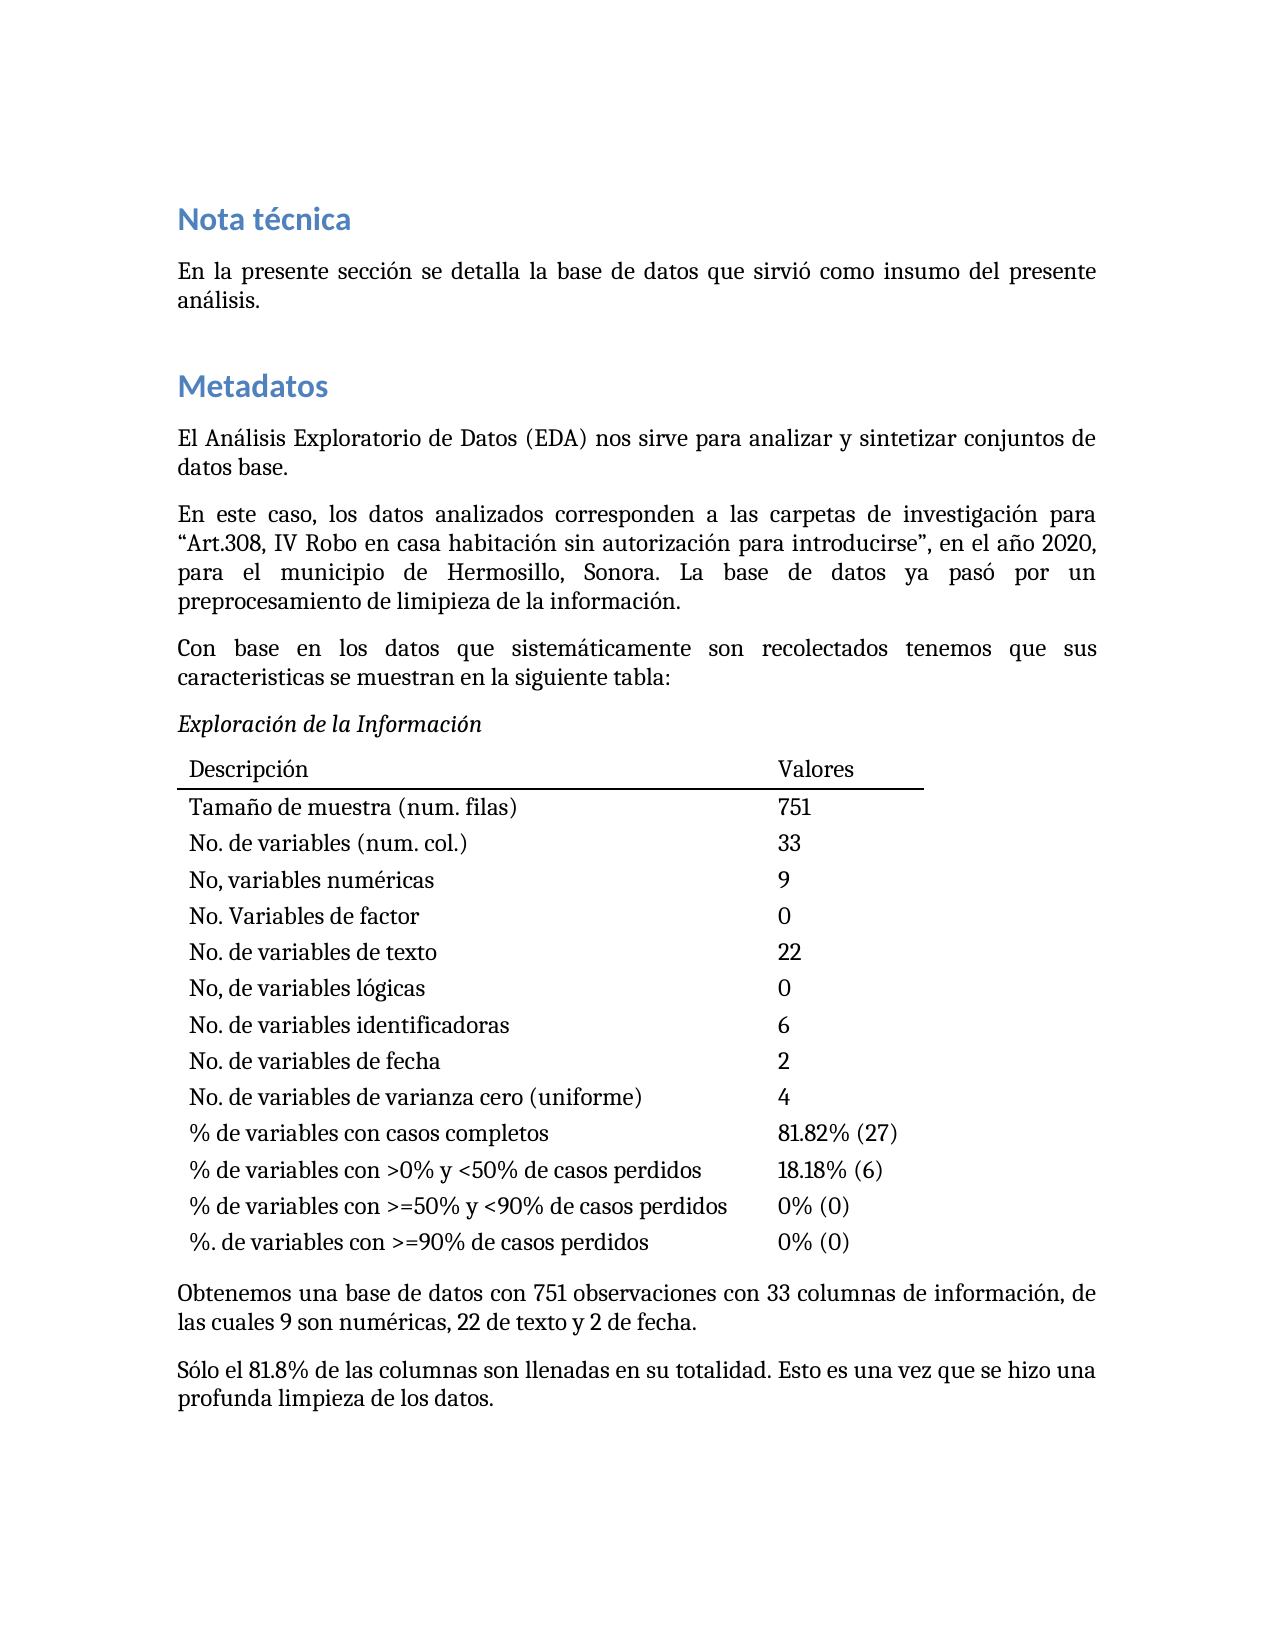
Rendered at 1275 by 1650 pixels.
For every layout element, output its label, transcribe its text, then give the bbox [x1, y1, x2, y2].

table_cell 0% (0) [767, 1224, 924, 1261]
table_cell 22 [767, 934, 924, 971]
table_cell 0% (0) [767, 1188, 924, 1224]
table_cell %. de variables con >=90% de casos perdidos [177, 1224, 767, 1261]
table_cell 4 [767, 1079, 924, 1116]
text Obtenemos una base de datos con 751 observaciones con 33 columnas de información, de las cuales 9 son numéricas, 22 de texto y 2 de fecha. [177, 1279, 1098, 1337]
table_cell 33 [767, 826, 924, 862]
table_cell 6 [767, 1007, 924, 1043]
table_cell 0 [767, 898, 924, 934]
table_cell 0 [767, 971, 924, 1007]
text En la presente sección se detalla la base de datos que sirvió como insumo del presente análisis. [177, 257, 1098, 314]
table_cell 81.82% (27) [767, 1116, 924, 1152]
table_cell No, variables numéricas [177, 862, 767, 898]
text El Análisis Exploratorio de Datos (EDA) nos sirve para analizar y sintetizar conjuntos de datos base. [177, 424, 1098, 482]
table_cell No. de variables de varianza cero (uniforme) [177, 1079, 767, 1116]
table_cell No. de variables (num. col.) [177, 826, 767, 862]
text Exploración de la Información [177, 710, 1098, 739]
table_cell No. Variables de factor [177, 898, 767, 934]
table_cell No. de variables de fecha [177, 1043, 767, 1079]
table_cell 2 [767, 1043, 924, 1079]
table_cell Tamaño de muestra (num. filas) [177, 790, 767, 826]
table_cell % de variables con >=50% y <90% de casos perdidos [177, 1188, 767, 1224]
table_header Valores [767, 752, 924, 788]
text Sólo el 81.8% de las columnas son llenadas en su totalidad. Esto es una vez que se hizo una profunda limpieza de los datos. [177, 1356, 1098, 1413]
table_cell 9 [767, 862, 924, 898]
text En este caso, los datos analizados corresponden a las carpetas de investigación para “Art.308, IV Robo en casa habitación sin autorización para introducirse”, en el año 2020, para el municipio de Hermosillo, Sonora. La base de datos ya pasó por un preprocesamiento de limipieza de la información. [177, 500, 1098, 615]
table_cell 751 [767, 790, 924, 826]
table_cell % de variables con casos completos [177, 1116, 767, 1152]
table_cell No. de variables de texto [177, 934, 767, 971]
table_cell No, de variables lógicas [177, 971, 767, 1007]
subtitle Metadatos [177, 364, 1098, 405]
table_cell % de variables con >0% y <50% de casos perdidos [177, 1152, 767, 1188]
table_cell No. de variables identificadoras [177, 1007, 767, 1043]
subtitle Nota técnica [177, 198, 1098, 238]
table_cell 18.18% (6) [767, 1152, 924, 1188]
table_header Descripción [177, 752, 767, 788]
text Con base en los datos que sistemáticamente son recolectados tenemos que sus caracteristicas se muestran en la siguiente tabla: [177, 634, 1098, 692]
